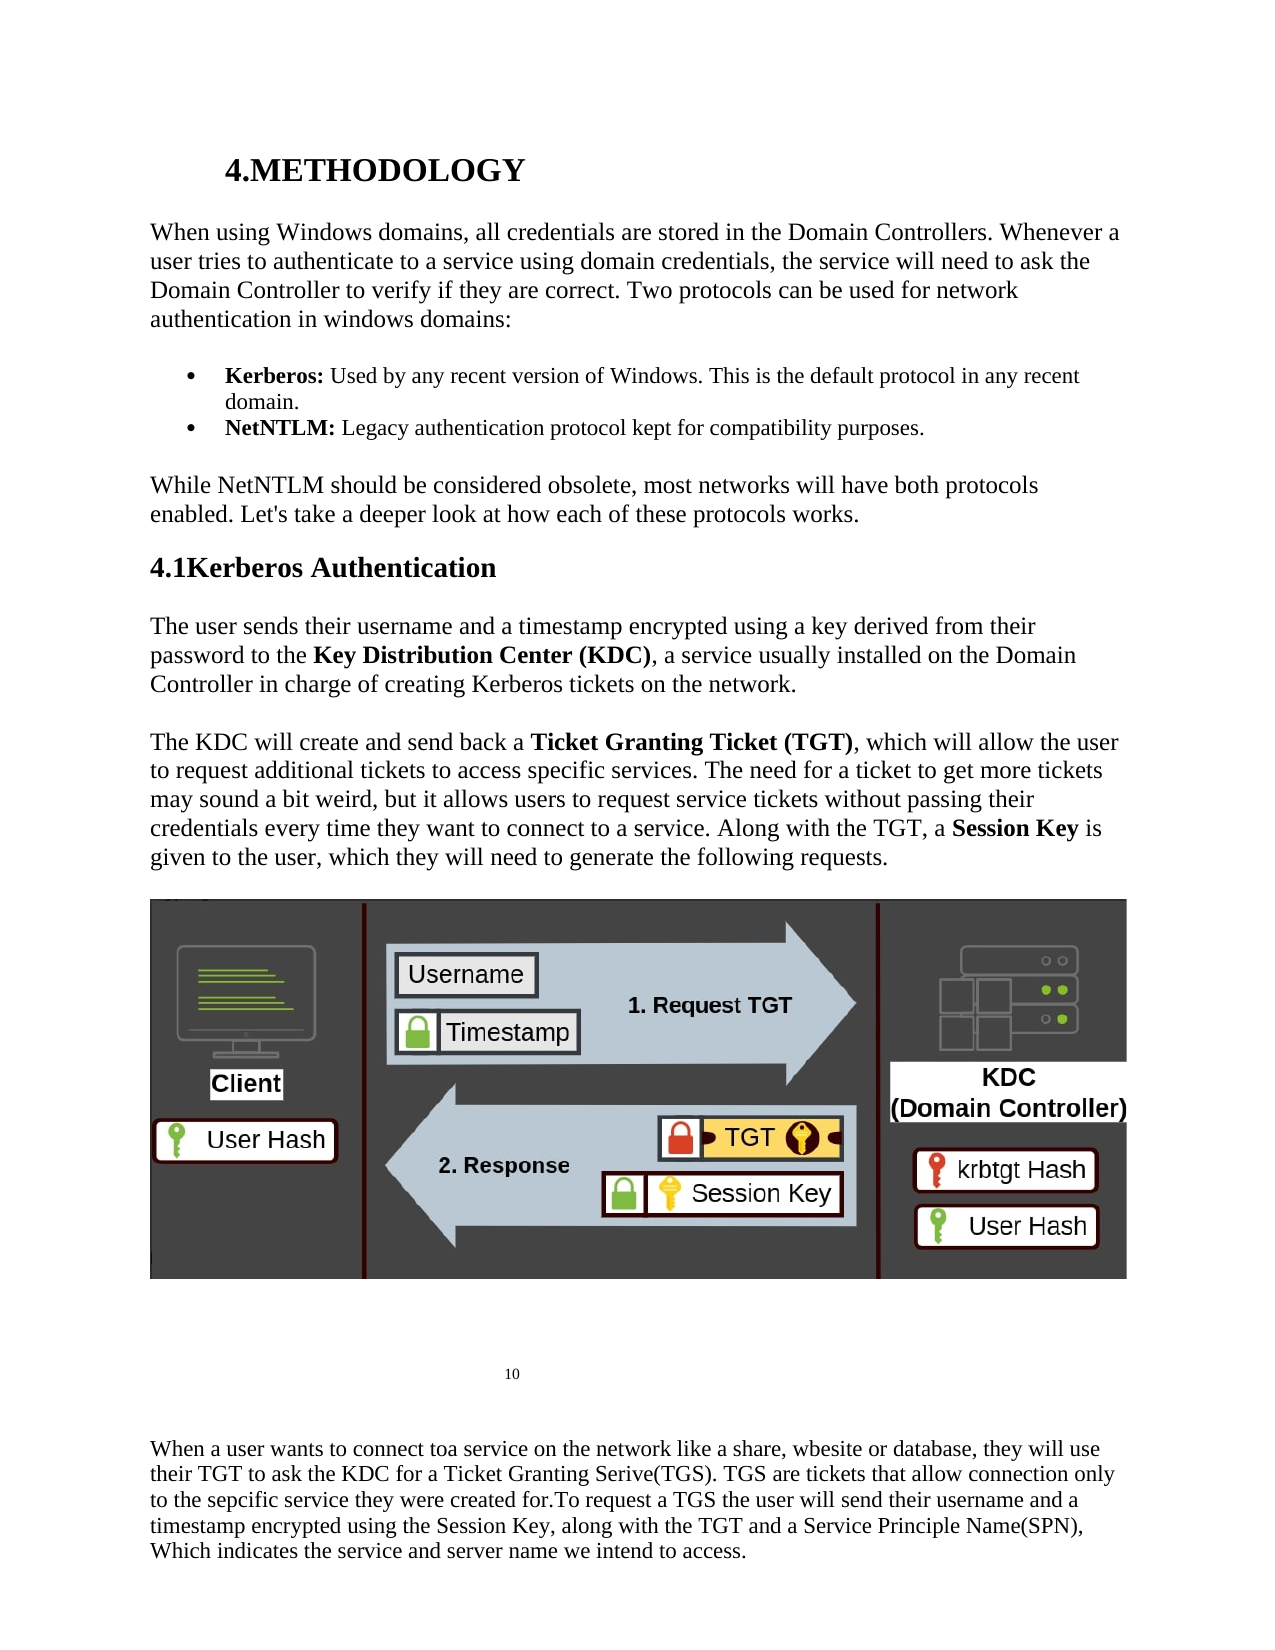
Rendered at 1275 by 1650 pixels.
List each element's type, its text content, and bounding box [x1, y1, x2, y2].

text 10 [150, 1359, 1125, 1384]
text When using Windows domains, all credentials are stored in the Domain Controllers. Whenever a user tries to authenticate to a service using domain credentials, the service will need to ask the Domain Controller to verify if they are correct. Two protocols can be used for network authentication in windows domains: [150, 217, 1125, 332]
list Kerberos: Used by any recent version of Windows. This is the default protocol in any recent domain. [187, 362, 1125, 414]
text 4.METHODOLOGY [225, 150, 1125, 188]
text While NetNTLM should be considered obsolete, most networks will have both protocols enabled. Let's take a deeper look at how each of these protocols works. [150, 470, 1125, 527]
text 4.1Kerberos Authentication [150, 557, 1125, 582]
text The KDC will create and send back a Ticket Granting Ticket (TGT), which will allow the user to request additional tickets to access specific services. The need for a ticket to get more tickets may sound a bit weird, but it allows users to request service tickets without passing their credentials every time they want to connect to a service. Along with the TGT, a Session Key is given to the user, which they will need to generate the following requests. [150, 727, 1125, 871]
text The user sends their username and a timestamp encrypted using a key derived from their password to the Key Distribution Center (KDC), a service usually installed on the Domain Controller in charge of creating Kerberos tickets on the network. [150, 611, 1125, 698]
list NetNTLM: Legacy authentication protocol kept for compatibility purposes. [187, 414, 1125, 441]
text When a user wants to connect toa service on the network like a share, wbesite or database, they will use their TGT to ask the KDC for a Ticket Granting Serive(TGS). TGS are tickets that allow connection only to the sepcific service they were created for.To request a TGS the user will send their username and a timestamp encrypted using the Session Key, along with the TGT and a Service Principle Name(SPN), Which indicates the service and server name we intend to access. [150, 1436, 1125, 1564]
picture [150, 899, 1127, 1279]
